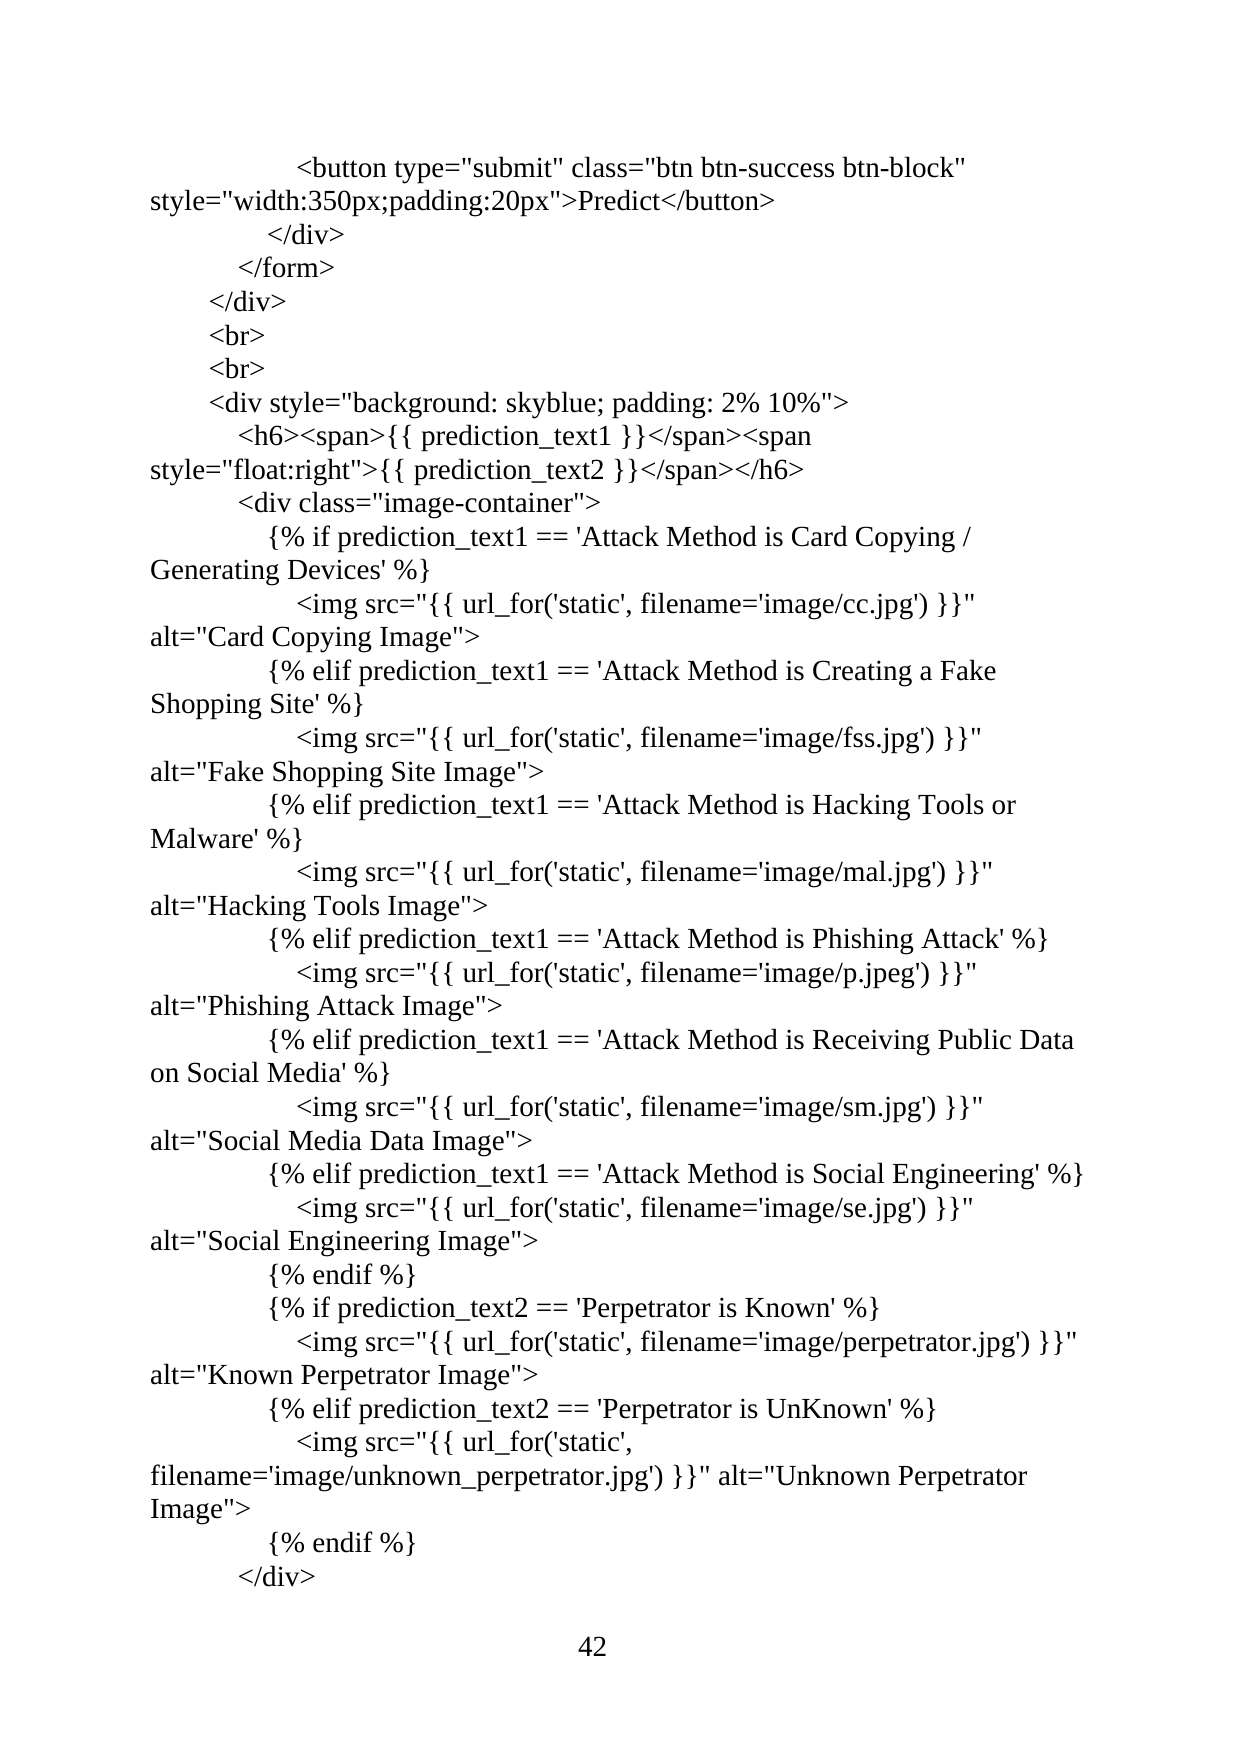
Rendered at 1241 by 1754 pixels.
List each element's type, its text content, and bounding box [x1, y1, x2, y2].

text <br> [150, 351, 1090, 385]
text <img src="{{ url_for('static', filename='image/cc.jpg') }}" alt="Card Copying Image"> [150, 586, 1090, 653]
text {% endif %} [150, 1525, 1090, 1559]
text </div> [150, 217, 1090, 251]
text {% elif prediction_text1 == 'Attack Method is Creating a Fake Shopping Site' %} [150, 653, 1090, 720]
text {% elif prediction_text1 == 'Attack Method is Receiving Public Data on Social Media' %} [150, 1022, 1090, 1089]
text <div style="background: skyblue; padding: 2% 10%"> [150, 385, 1090, 418]
text </form> [150, 251, 1090, 284]
text {% endif %} [150, 1257, 1090, 1290]
text <h6><span>{{ prediction_text1 }}</span><span style="float:right">{{ prediction_text2 }}</span></h6> [150, 418, 1090, 485]
text {% if prediction_text1 == 'Attack Method is Card Copying / Generating Devices' %} [150, 519, 1090, 586]
text {% elif prediction_text1 == 'Attack Method is Phishing Attack' %} [150, 921, 1090, 955]
text </div> [150, 284, 1090, 318]
text <img src="{{ url_for('static', filename='image/unknown_perpetrator.jpg') }}" alt="Unknown Perpetrator Image"> [150, 1424, 1090, 1525]
text <img src="{{ url_for('static', filename='image/mal.jpg') }}" alt="Hacking Tools Image"> [150, 854, 1090, 921]
text {% elif prediction_text1 == 'Attack Method is Hacking Tools or Malware' %} [150, 787, 1090, 854]
text </div> [150, 1559, 1090, 1592]
text <img src="{{ url_for('static', filename='image/p.jpeg') }}" alt="Phishing Attack Image"> [150, 955, 1090, 1022]
text {% elif prediction_text2 == 'Perpetrator is UnKnown' %} [150, 1391, 1090, 1424]
text {% if prediction_text2 == 'Perpetrator is Known' %} [150, 1290, 1090, 1324]
text <img src="{{ url_for('static', filename='image/perpetrator.jpg') }}" alt="Known Perpetrator Image"> [150, 1324, 1090, 1391]
text <img src="{{ url_for('static', filename='image/sm.jpg') }}" alt="Social Media Data Image"> [150, 1089, 1090, 1156]
text <br> [150, 318, 1090, 351]
text {% elif prediction_text1 == 'Attack Method is Social Engineering' %} [150, 1156, 1090, 1190]
text <img src="{{ url_for('static', filename='image/fss.jpg') }}" alt="Fake Shopping Site Image"> [150, 720, 1090, 787]
text <img src="{{ url_for('static', filename='image/se.jpg') }}" alt="Social Engineering Image"> [150, 1190, 1090, 1257]
text <button type="submit" class="btn btn-success btn-block" style="width:350px;padding:20px">Predict</button> [150, 150, 1090, 217]
text <div class="image-container"> [150, 485, 1090, 519]
